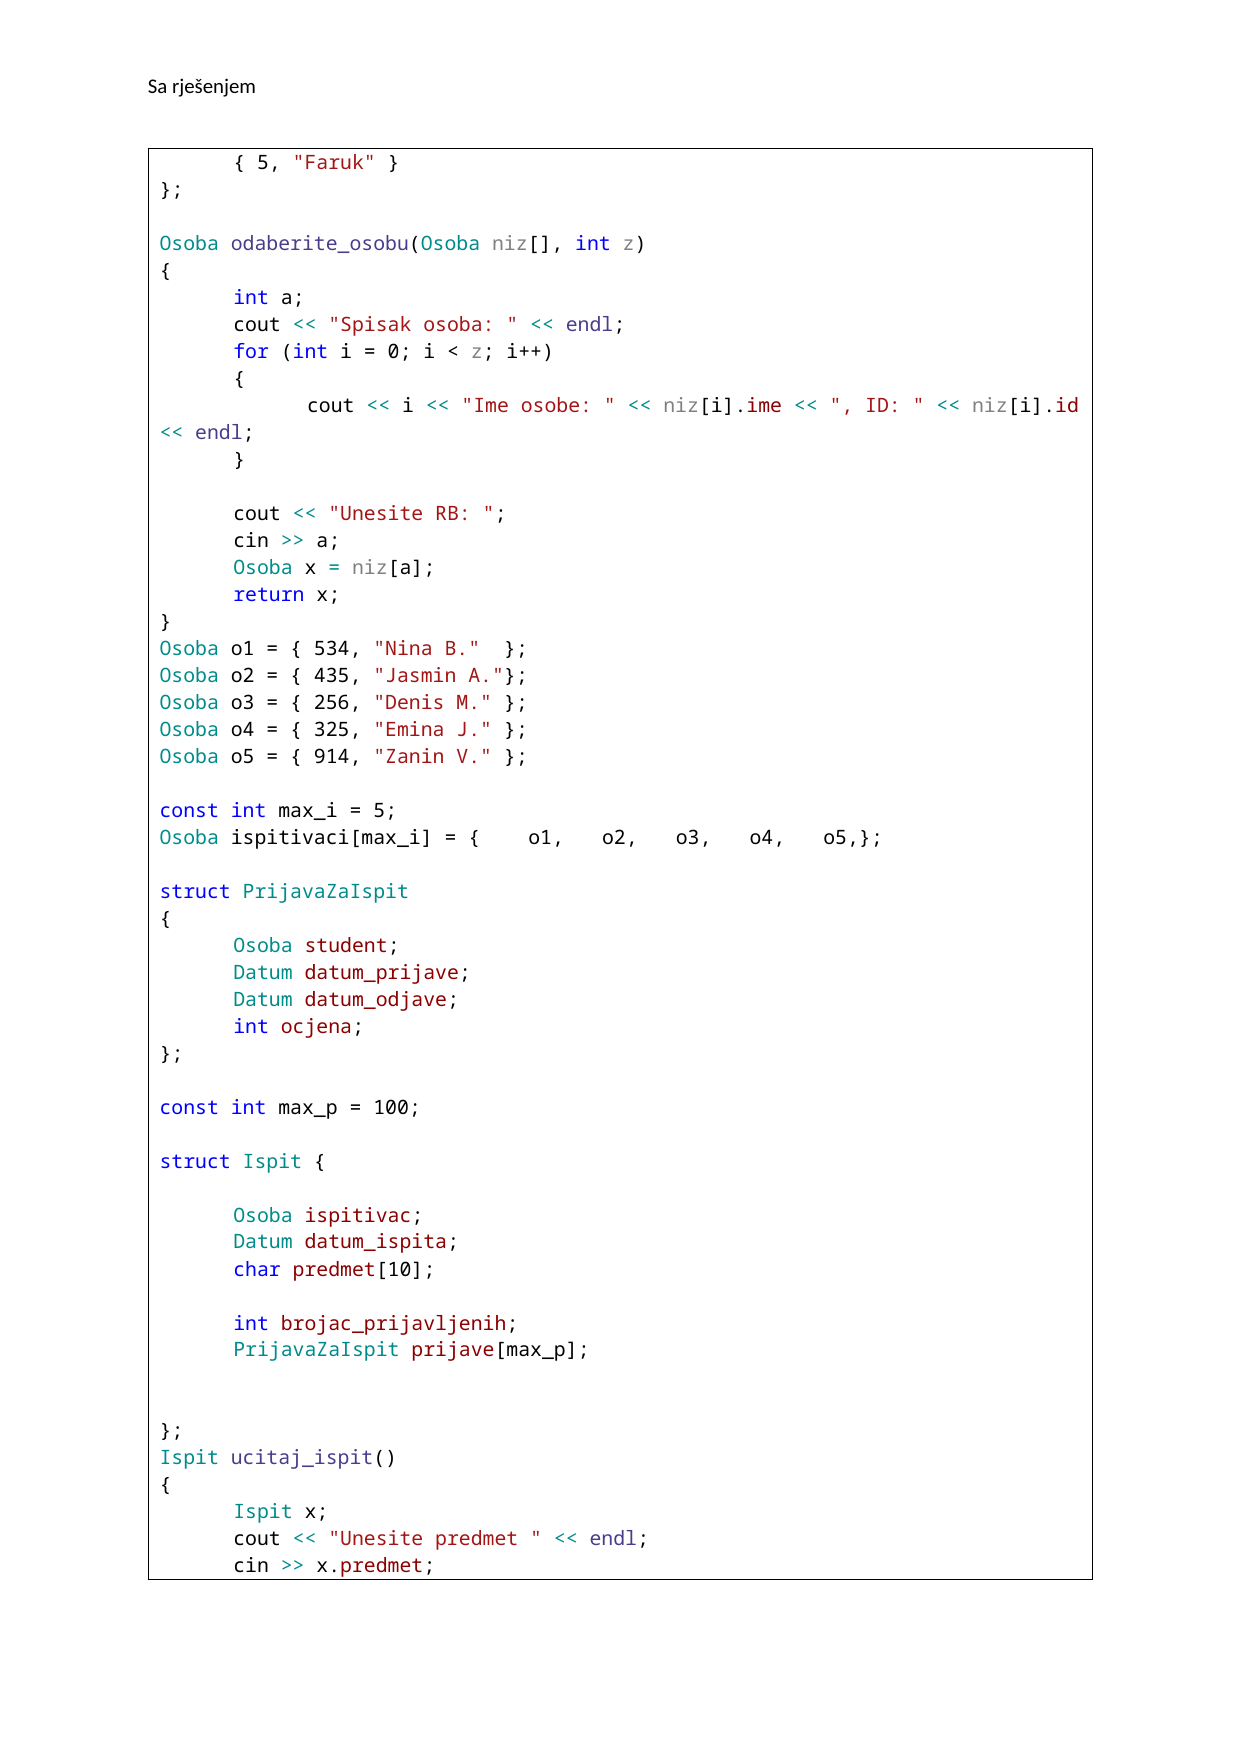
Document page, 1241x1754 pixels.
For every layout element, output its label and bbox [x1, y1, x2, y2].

table_header [149, 149, 1092, 1578]
